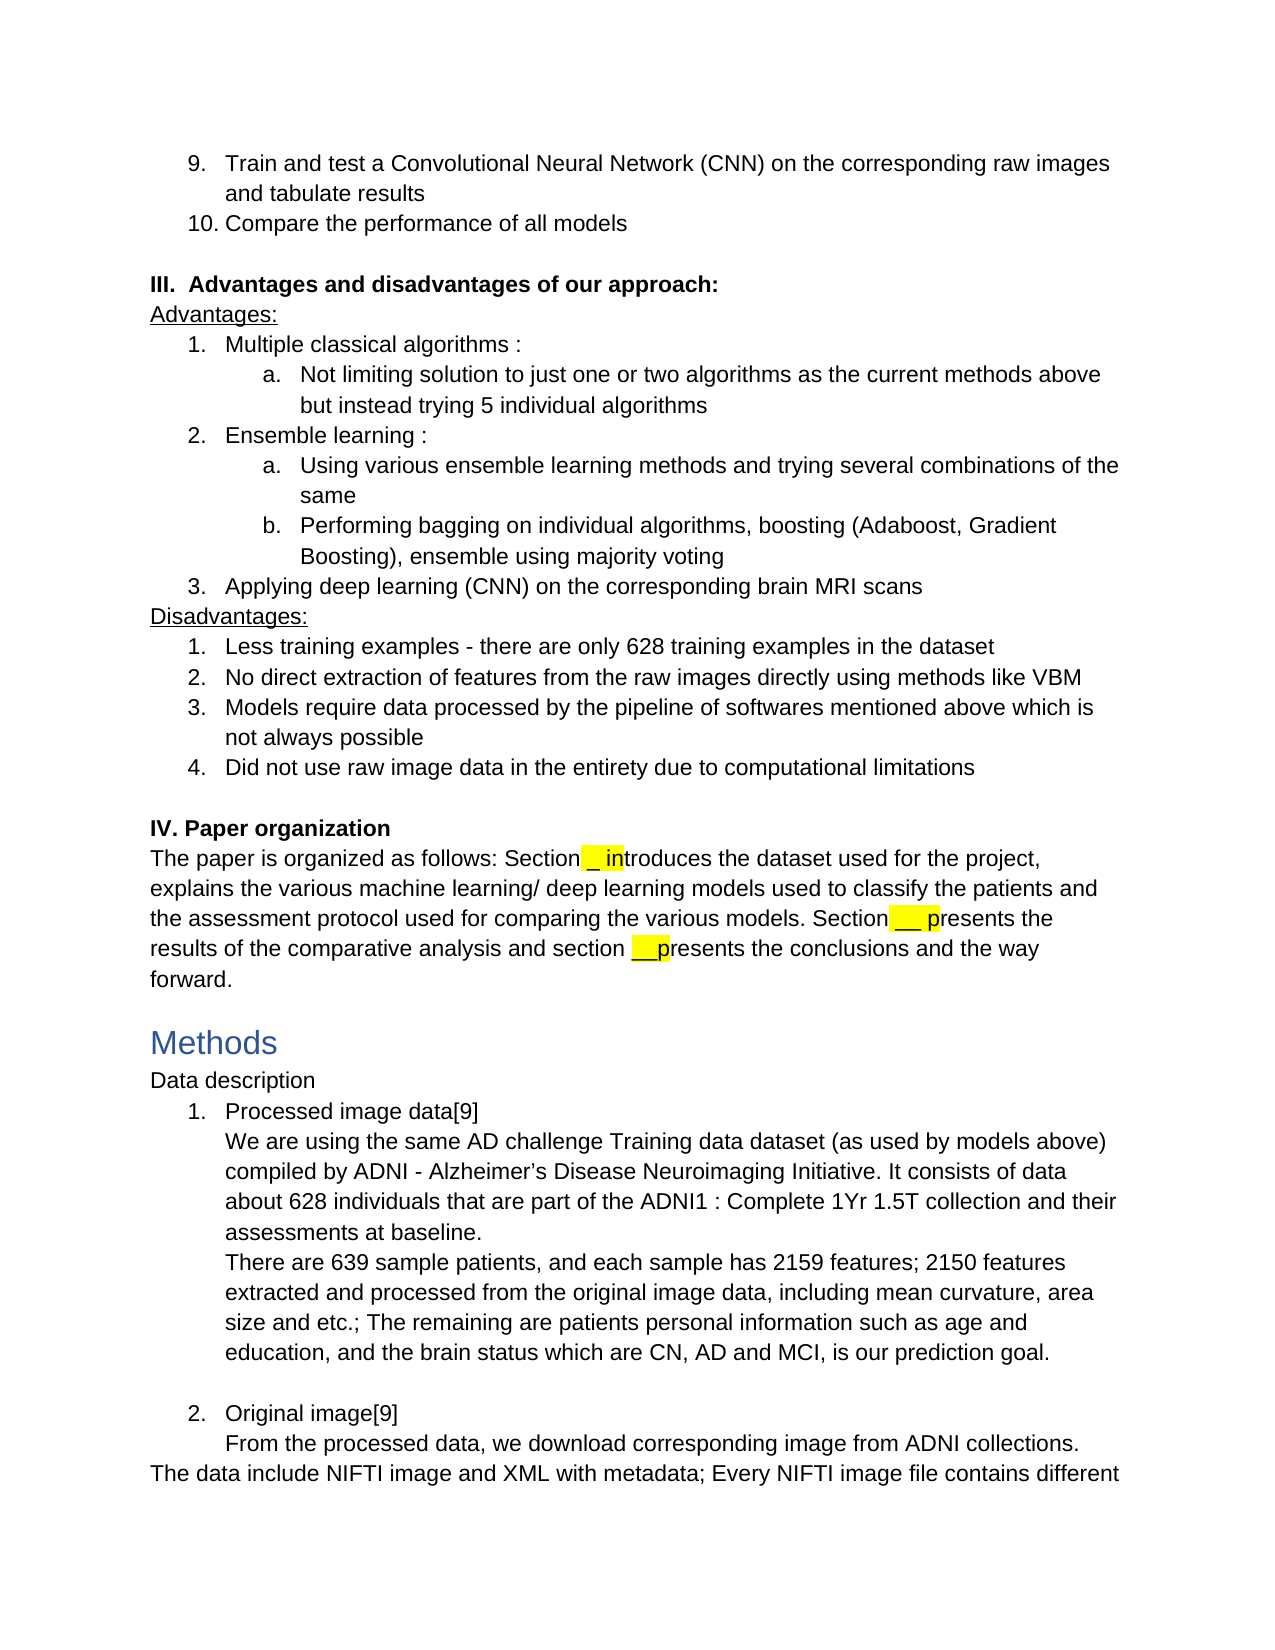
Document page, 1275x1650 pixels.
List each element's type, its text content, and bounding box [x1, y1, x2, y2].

text There are 639 sample patients, and each sample has 2159 features; 2150 features extracted and processed from the original image data, including mean curvature, area size and etc.; The remaining are patients personal information such as age and education, and the brain status which are CN, AD and MCI, is our prediction goal. [225, 1249, 1125, 1366]
text Data description [150, 1067, 1125, 1094]
list Original image[9] [187, 1400, 1125, 1426]
text Advantages: [150, 301, 1125, 327]
list Less training examples - there are only 628 training examples in the dataset [187, 633, 1125, 660]
list Using various ensemble learning methods and trying several combinations of the same [262, 452, 1125, 509]
text III. Advantages and disadvantages of our approach: [150, 271, 1125, 297]
list Train and test a Convolutional Neural Network (CNN) on the corresponding raw images and tabulate results [187, 150, 1125, 207]
text We are using the same AD challenge Training data dataset (as used by models above) compiled by ADNI - Alzheimer’s Disease Neuroimaging Initiative. It consists of data about 628 individuals that are part of the ADNI1 : Complete 1Yr 1.5T collection and their assessments at baseline. [225, 1128, 1125, 1245]
list Did not use raw image data in the entirety due to computational limitations [187, 754, 1125, 781]
text IV. Paper organization [150, 814, 1125, 841]
list Not limiting solution to just one or two algorithms as the current methods above but instead trying 5 individual algorithms [262, 361, 1125, 418]
list Models require data processed by the pipeline of softwares mentioned above which is not always possible [187, 694, 1125, 750]
list Multiple classical algorithms : [187, 331, 1125, 358]
list Performing bagging on individual algorithms, boosting (Adaboost, Gradient Boosting), ensemble using majority voting [262, 512, 1125, 569]
text The paper is organized as follows: Section _ introduces the dataset used for the project, explains the various machine learning/ deep learning models used to classify the patients and the assessment protocol used for comparing the various models. Section __ presents the results of the comparative analysis and section __presents the conclusions and the way forward. [150, 845, 1125, 992]
text Disadvantages: [150, 603, 1125, 629]
list Compare the performance of all models [187, 210, 1125, 237]
list No direct extraction of features from the raw images directly using methods like VBM [187, 663, 1125, 690]
list Processed image data[9] [187, 1098, 1125, 1124]
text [150, 1430, 1125, 1487]
list Ensemble learning : [187, 422, 1125, 448]
list Applying deep learning (CNN) on the corresponding brain MRI scans [187, 573, 1125, 599]
text Methods [150, 1023, 1125, 1062]
